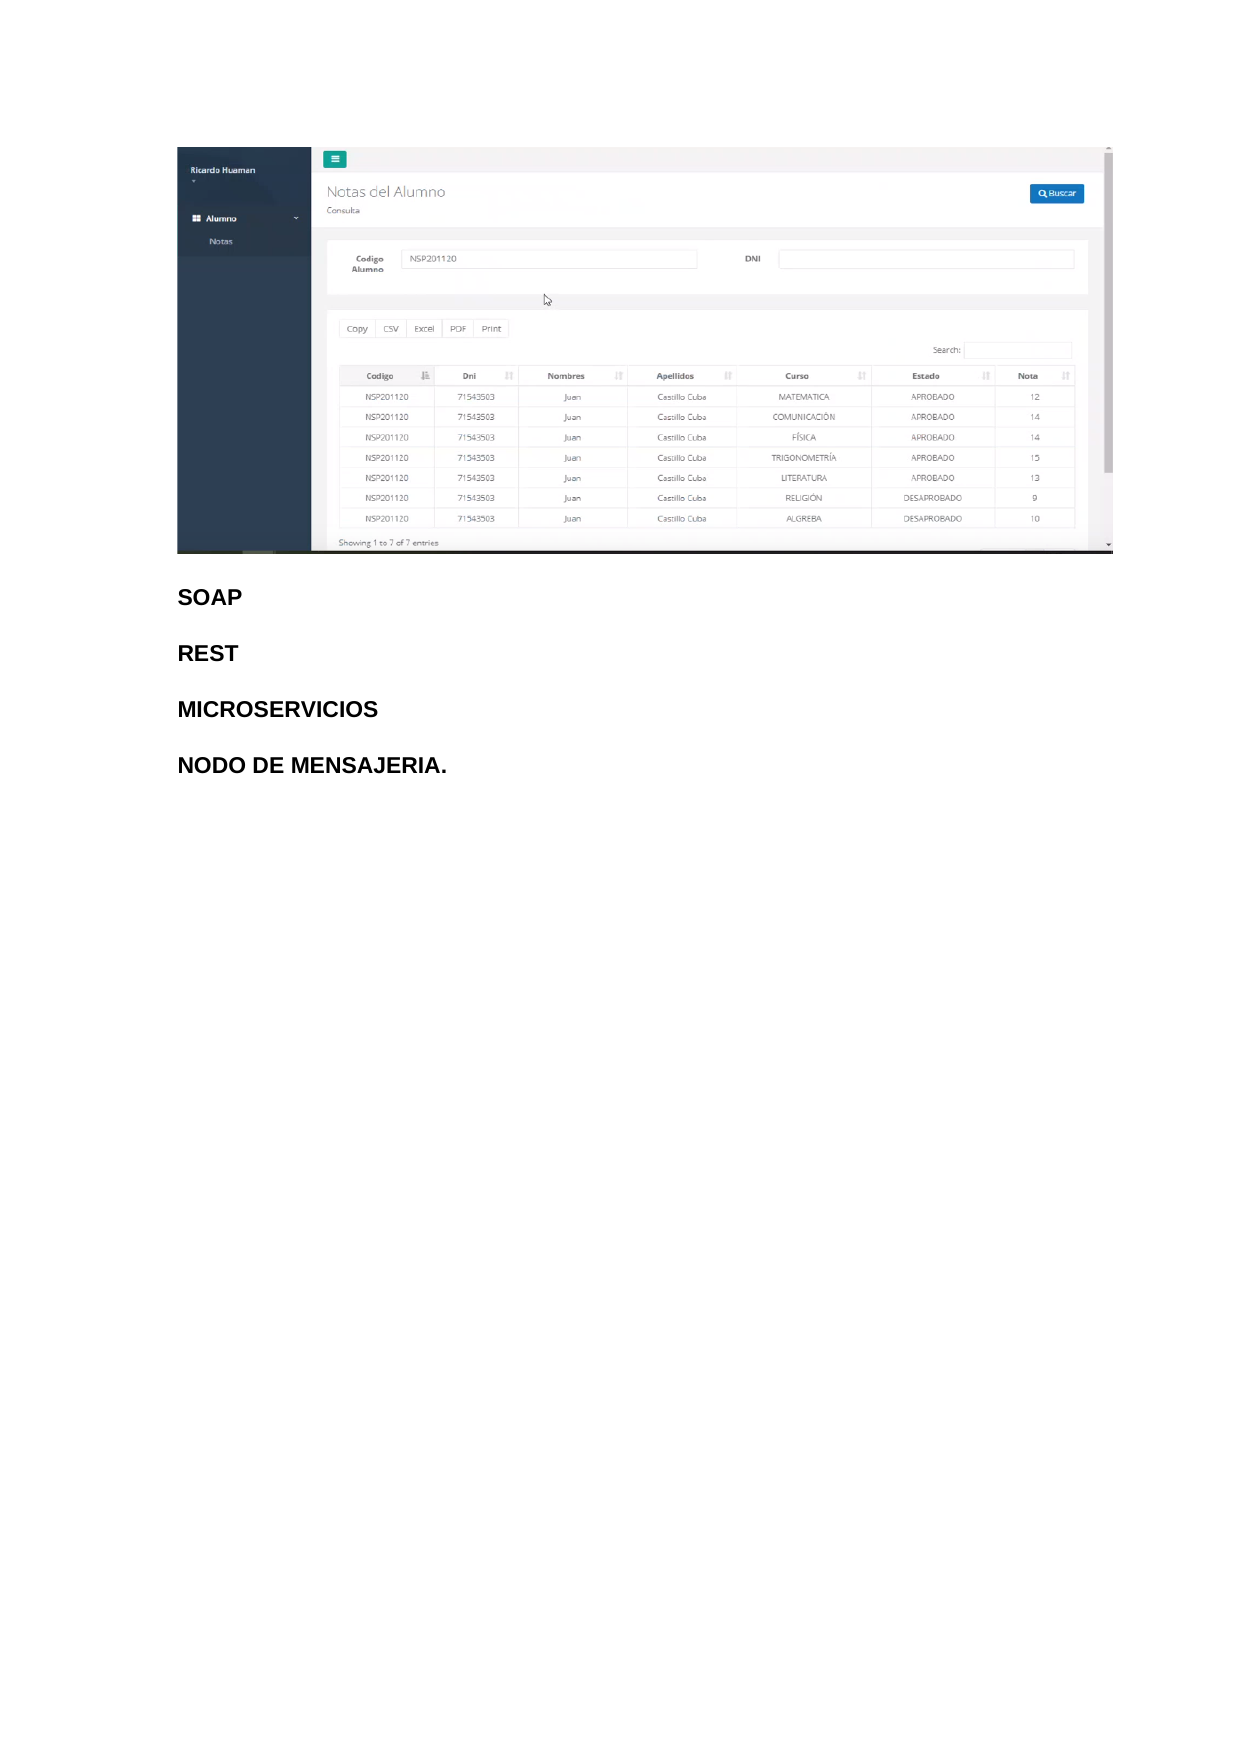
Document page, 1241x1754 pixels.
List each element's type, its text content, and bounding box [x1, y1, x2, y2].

picture [177, 147, 1113, 554]
text MICROSERVICIOS [177, 696, 1063, 722]
text SOAP [177, 584, 1063, 610]
text REST [177, 640, 1063, 666]
text NODO DE MENSAJERIA. [177, 752, 1063, 778]
